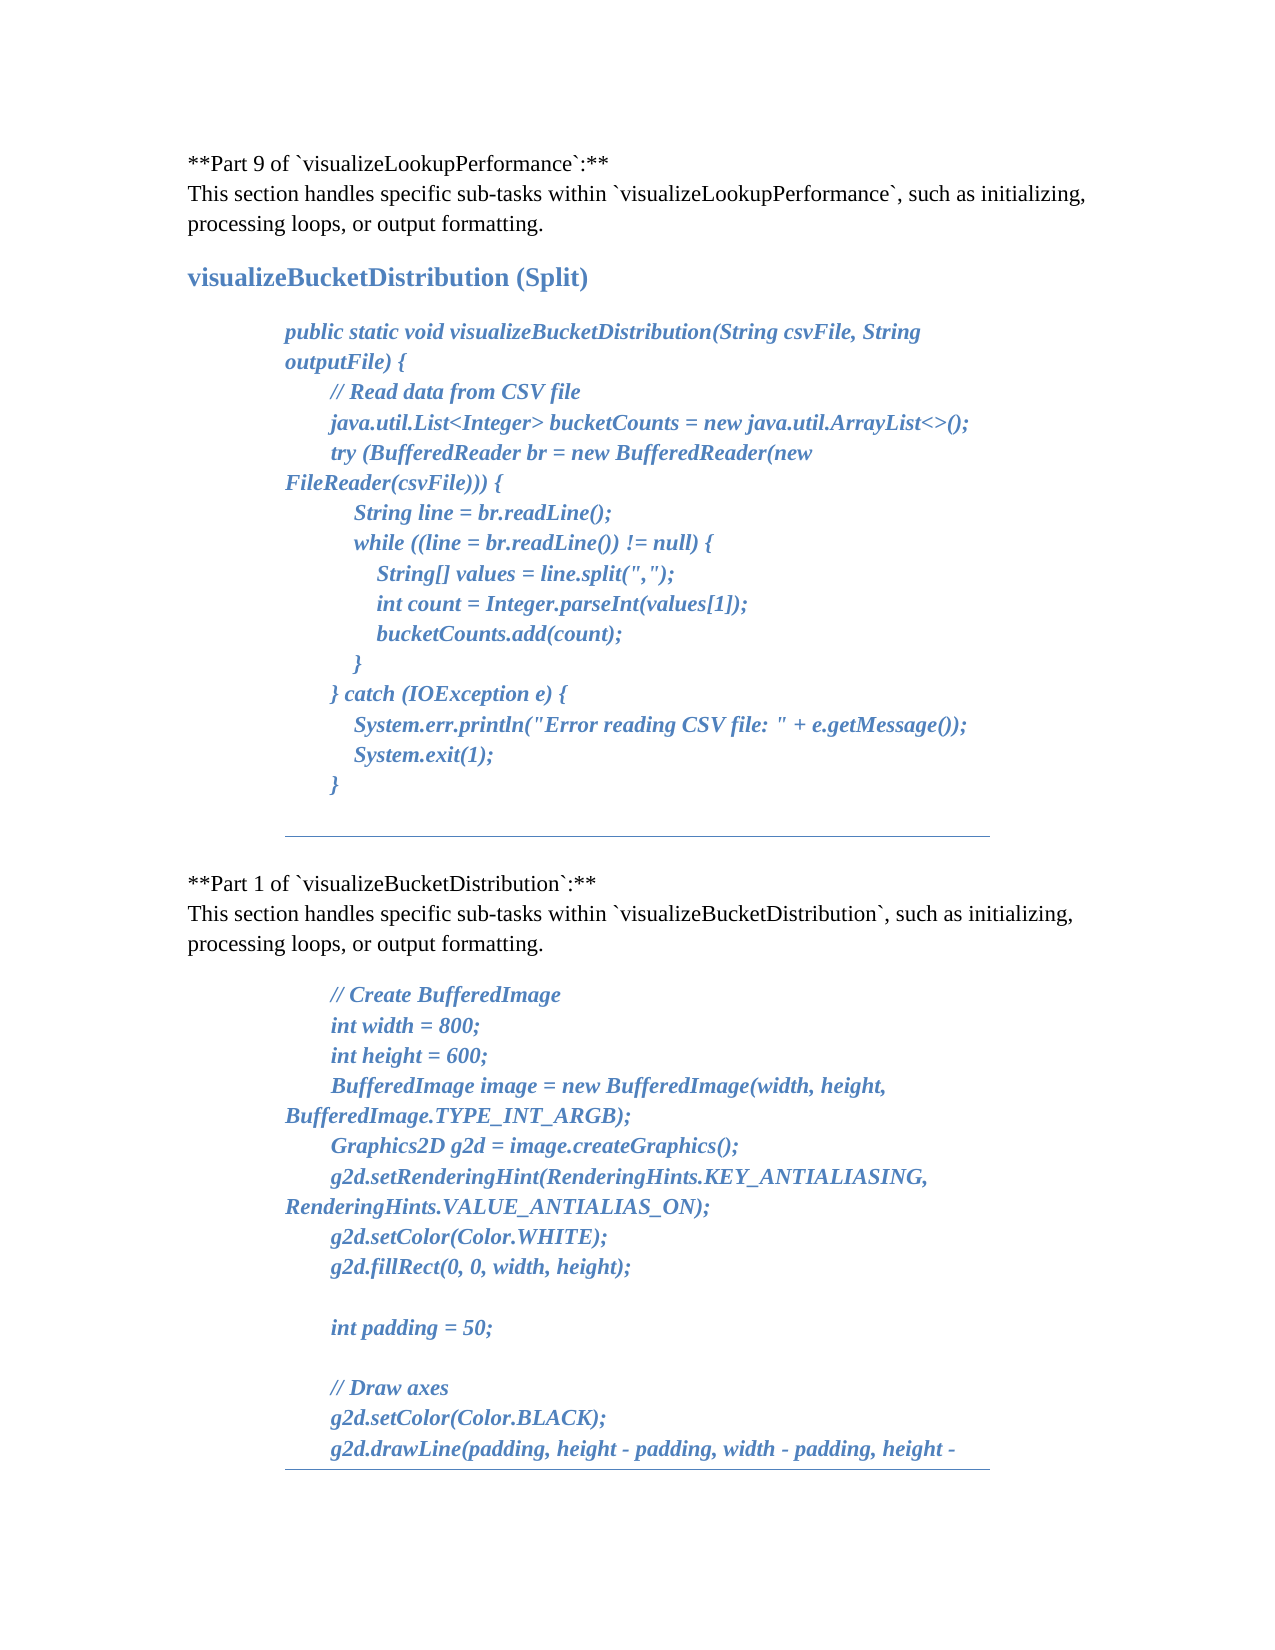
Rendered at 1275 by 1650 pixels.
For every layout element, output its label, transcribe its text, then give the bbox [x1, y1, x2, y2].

text public static void visualizeBucketDistribution(String csvFile, String outputFile) { // Read data from CSV file java.util.List<Integer> bucketCounts = new java.util.ArrayList<>(); try (BufferedReader br = new BufferedReader(new FileReader(csvFile))) { String line = br.readLine(); while ((line = br.readLine()) != null) { String[] values = line.split(","); int count = Integer.parseInt(values[1]); bucketCounts.add(count); } } catch (IOException e) { System.err.println("Error reading CSV file: " + e.getMessage()); System.exit(1); } [285, 318, 990, 836]
text **Part 1 of `visualizeBucketDistribution`:** This section handles specific sub-tasks within `visualizeBucketDistribution`, such as initializing, processing loops, or output formatting. [187, 870, 1087, 957]
text **Part 9 of `visualizeLookupPerformance`:** This section handles specific sub-tasks within `visualizeLookupPerformance`, such as initializing, processing loops, or output formatting. [187, 150, 1087, 237]
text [285, 982, 990, 1469]
subtitle visualizeBucketDistribution (Split) [187, 261, 1087, 293]
